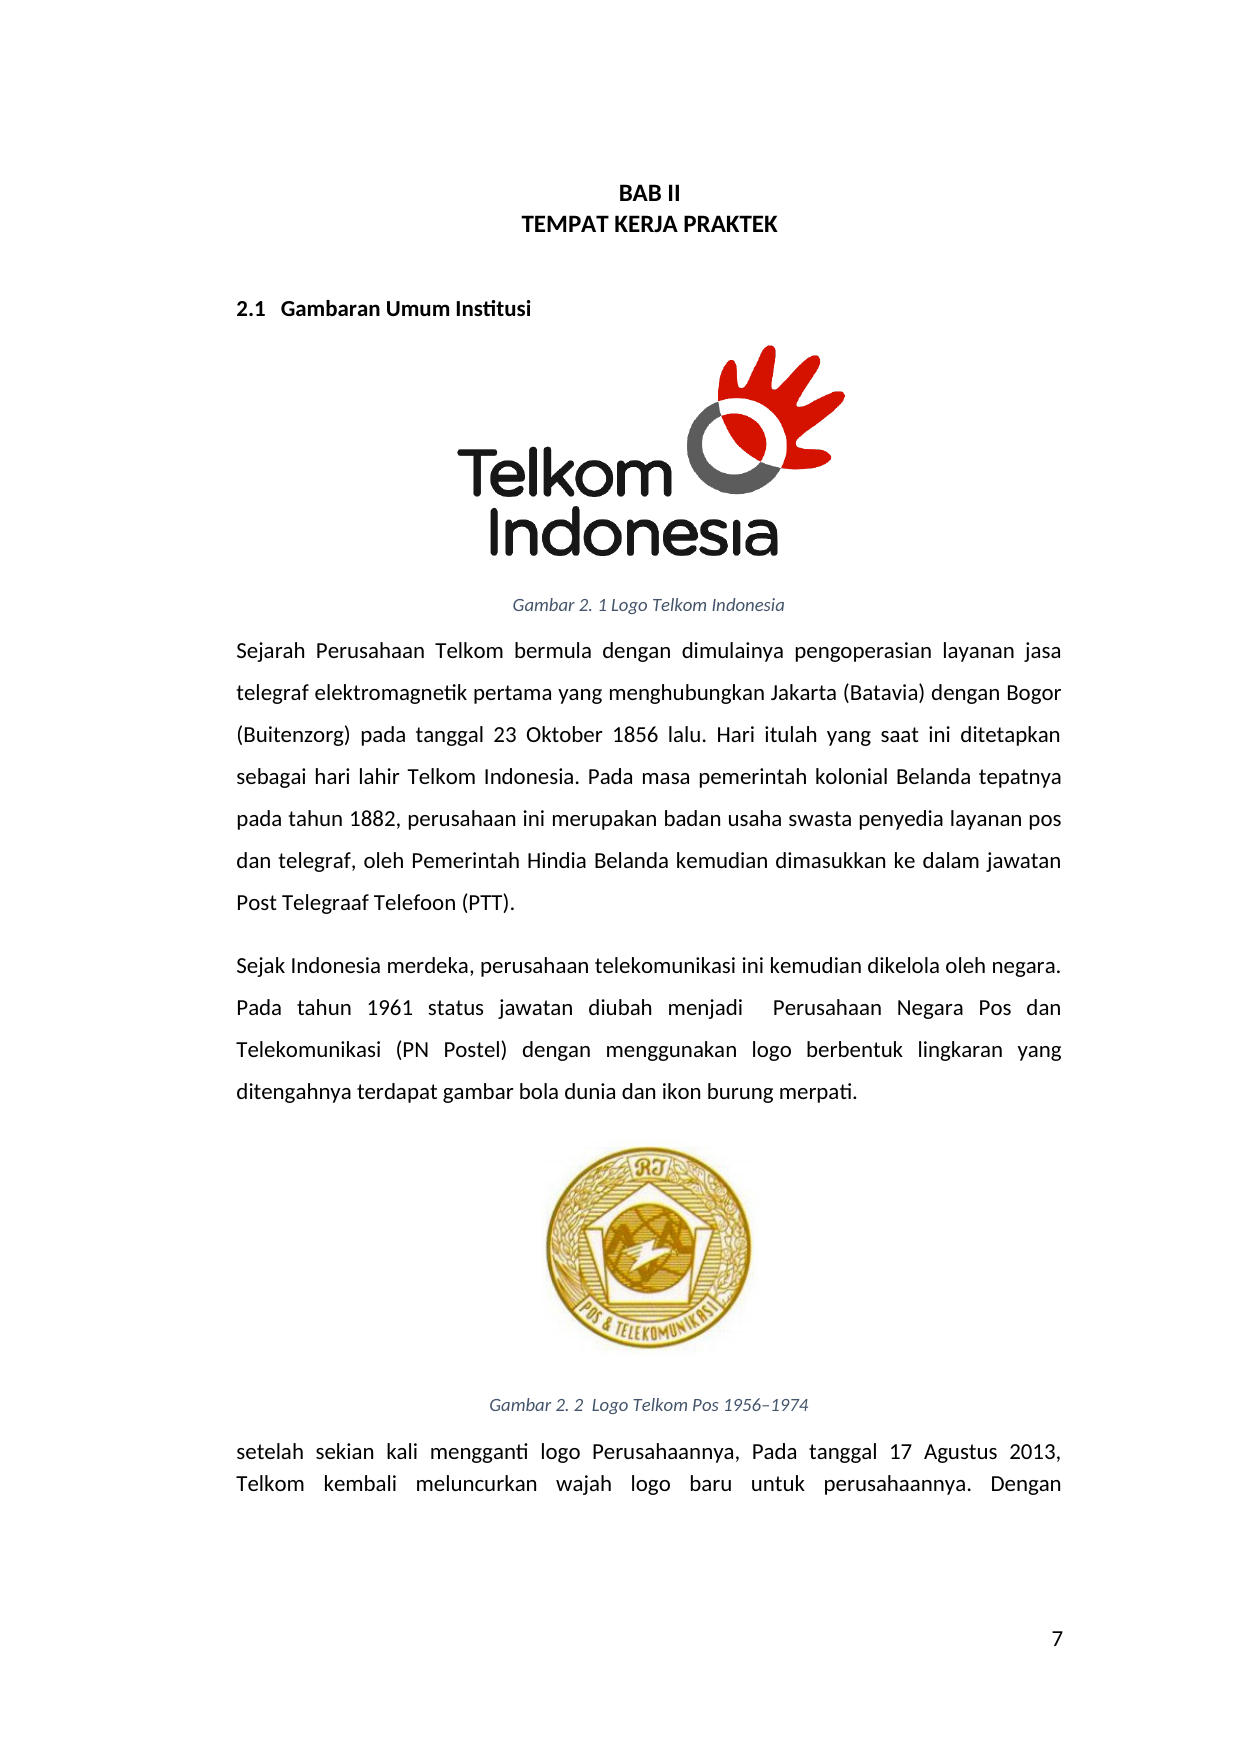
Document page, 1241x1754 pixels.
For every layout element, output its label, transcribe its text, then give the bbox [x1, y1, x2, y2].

list BAB II TEMPAT KERJA PRAKTEK [236, 177, 1063, 238]
picture [525, 1140, 774, 1359]
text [236, 1437, 1063, 1497]
picture [454, 343, 845, 558]
text Gambar 2. 2 Logo Telkom Pos 1956–1974 [236, 1393, 1063, 1416]
text Sejak Indonesia merdeka, perusahaan telekomunikasi ini kemudian dikelola oleh negara. Pada tahun 1961 status jawatan diubah menjadi Perusahaan Negara Pos dan Telekomunikasi (PN Postel) dengan menggunakan logo berbentuk lingkaran yang ditengahnya terdapat gambar bola dunia dan ikon burung merpati. [236, 951, 1063, 1105]
list Gambaran Umum Institusi [236, 294, 1063, 322]
text Sejarah Perusahaan Telkom bermula dengan dimulainya pengoperasian layanan jasa telegraf elektromagnetik pertama yang menghubungkan Jakarta (Batavia) dengan Bogor (Buitenzorg) pada tanggal 23 Oktober 1856 lalu. Hari itulah yang saat ini ditetapkan sebagai hari lahir Telkom Indonesia. Pada masa pemerintah kolonial Belanda tepatnya pada tahun 1882, perusahaan ini merupakan badan usaha swasta penyedia layanan pos dan telegraf, oleh Pemerintah Hindia Belanda kemudian dimasukkan ke dalam jawatan Post Telegraaf Telefoon (PTT). [236, 637, 1063, 916]
